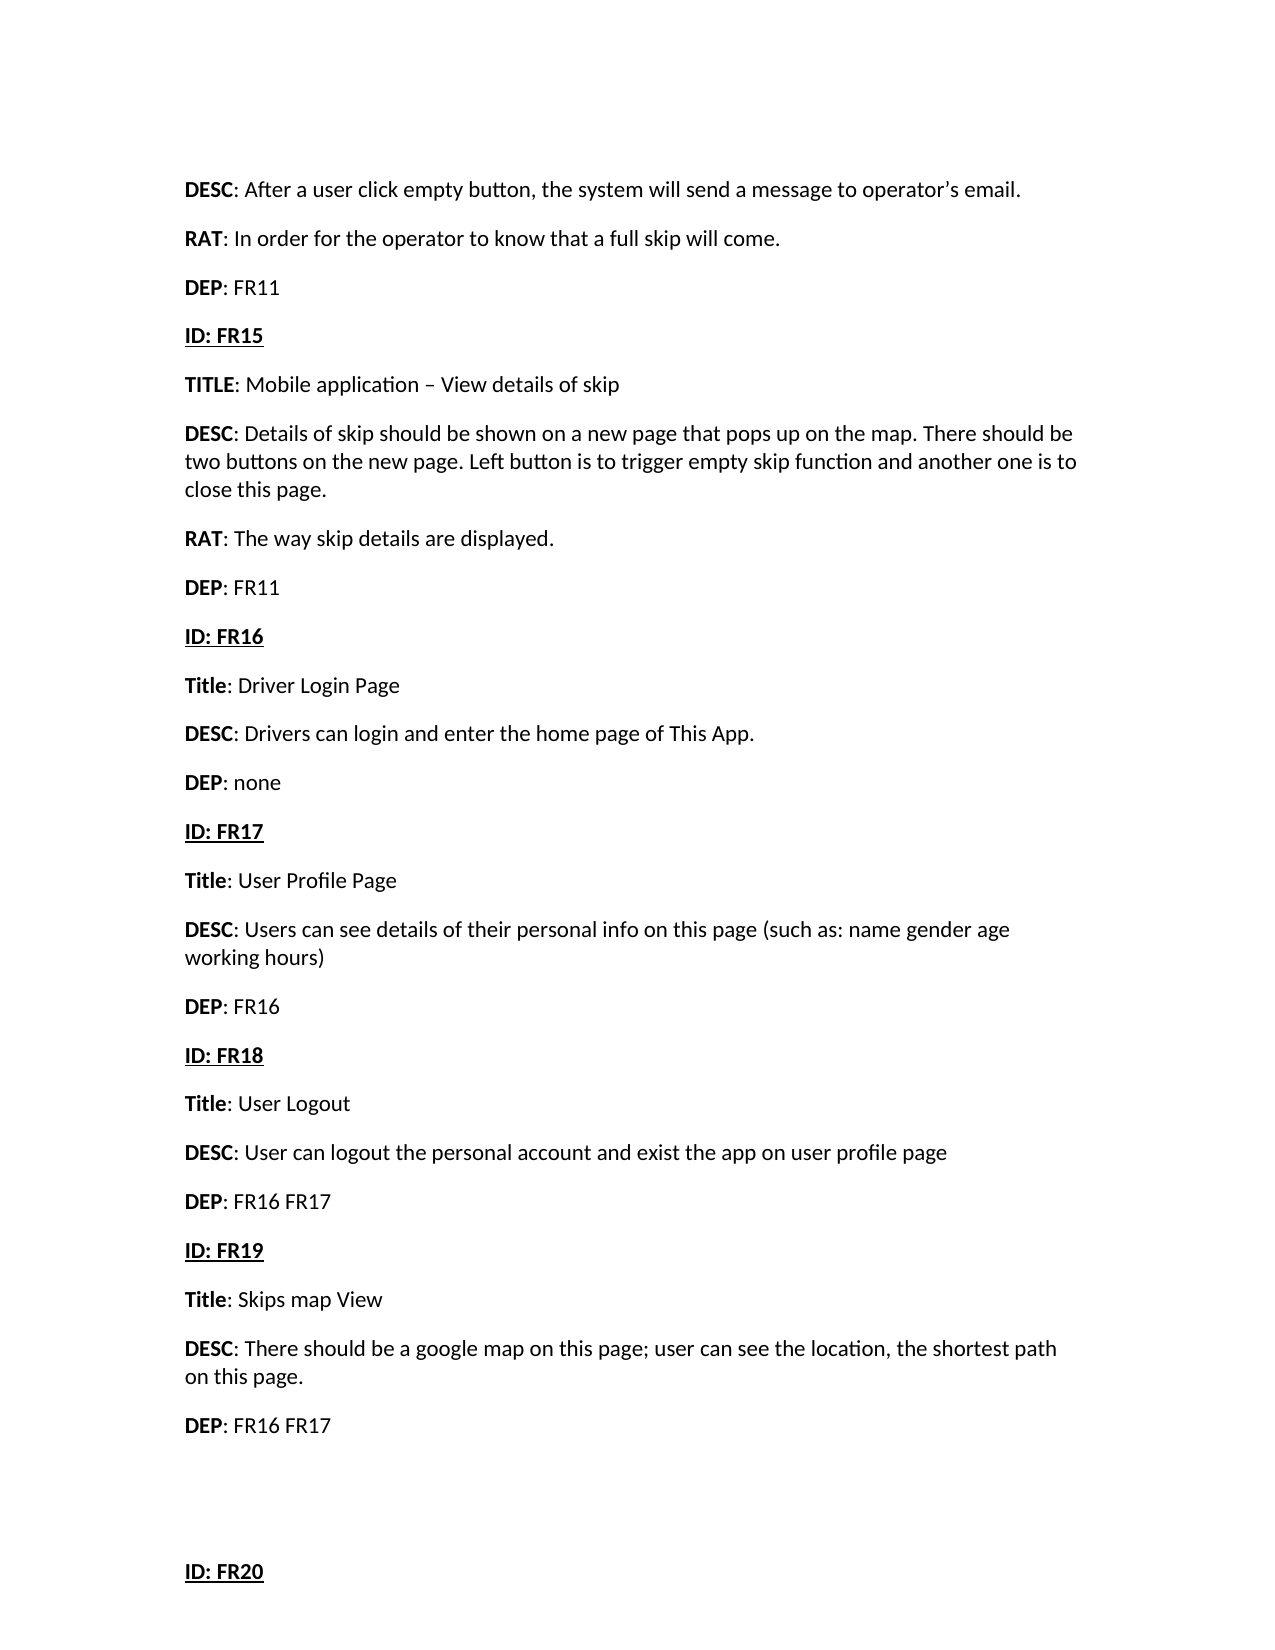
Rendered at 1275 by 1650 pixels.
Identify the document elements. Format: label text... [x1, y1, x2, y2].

text ID: FR17 [184, 817, 1084, 845]
text DESC: There should be a google map on this page; user can see the location, the shortest path on this page. [184, 1334, 1084, 1390]
text DEP: none [184, 768, 1084, 796]
text Title: User Logout [184, 1089, 1084, 1118]
text TITLE: Mobile application – View details of skip [184, 370, 1084, 398]
text Title: Skips map View [184, 1285, 1084, 1313]
text DESC: Drivers can login and enter the home page of This App. [184, 719, 1084, 748]
text DEP: FR16 FR17 [184, 1187, 1084, 1215]
text RAT: The way skip details are displayed. [184, 524, 1084, 552]
text RAT: In order for the operator to know that a full skip will come. [184, 224, 1084, 252]
text DESC: Details of skip should be shown on a new page that pops up on the map. There should be two buttons on the new page. Left button is to trigger empty skip function and another one is to close this page. [184, 419, 1084, 503]
text DESC: Users can see details of their personal info on this page (such as: name gender age working hours) [184, 915, 1084, 971]
text DEP: FR11 [184, 573, 1084, 601]
text DESC: User can logout the personal account and exist the app on user profile page [184, 1138, 1084, 1166]
text Title: User Profile Page [184, 866, 1084, 894]
text DEP: FR11 [184, 273, 1084, 301]
text Title: Driver Login Page [184, 671, 1084, 699]
text DEP: FR16 FR17 [184, 1411, 1084, 1439]
text ID: FR16 [184, 622, 1084, 650]
text ID: FR15 [184, 322, 1084, 349]
text DEP: FR16 [184, 992, 1084, 1020]
text ID: FR18 [184, 1041, 1084, 1069]
text DESC: After a user click empty button, the system will send a message to operator’s email. [184, 175, 1084, 203]
text ID: FR20 [184, 1557, 1084, 1585]
text ID: FR19 [184, 1236, 1084, 1264]
